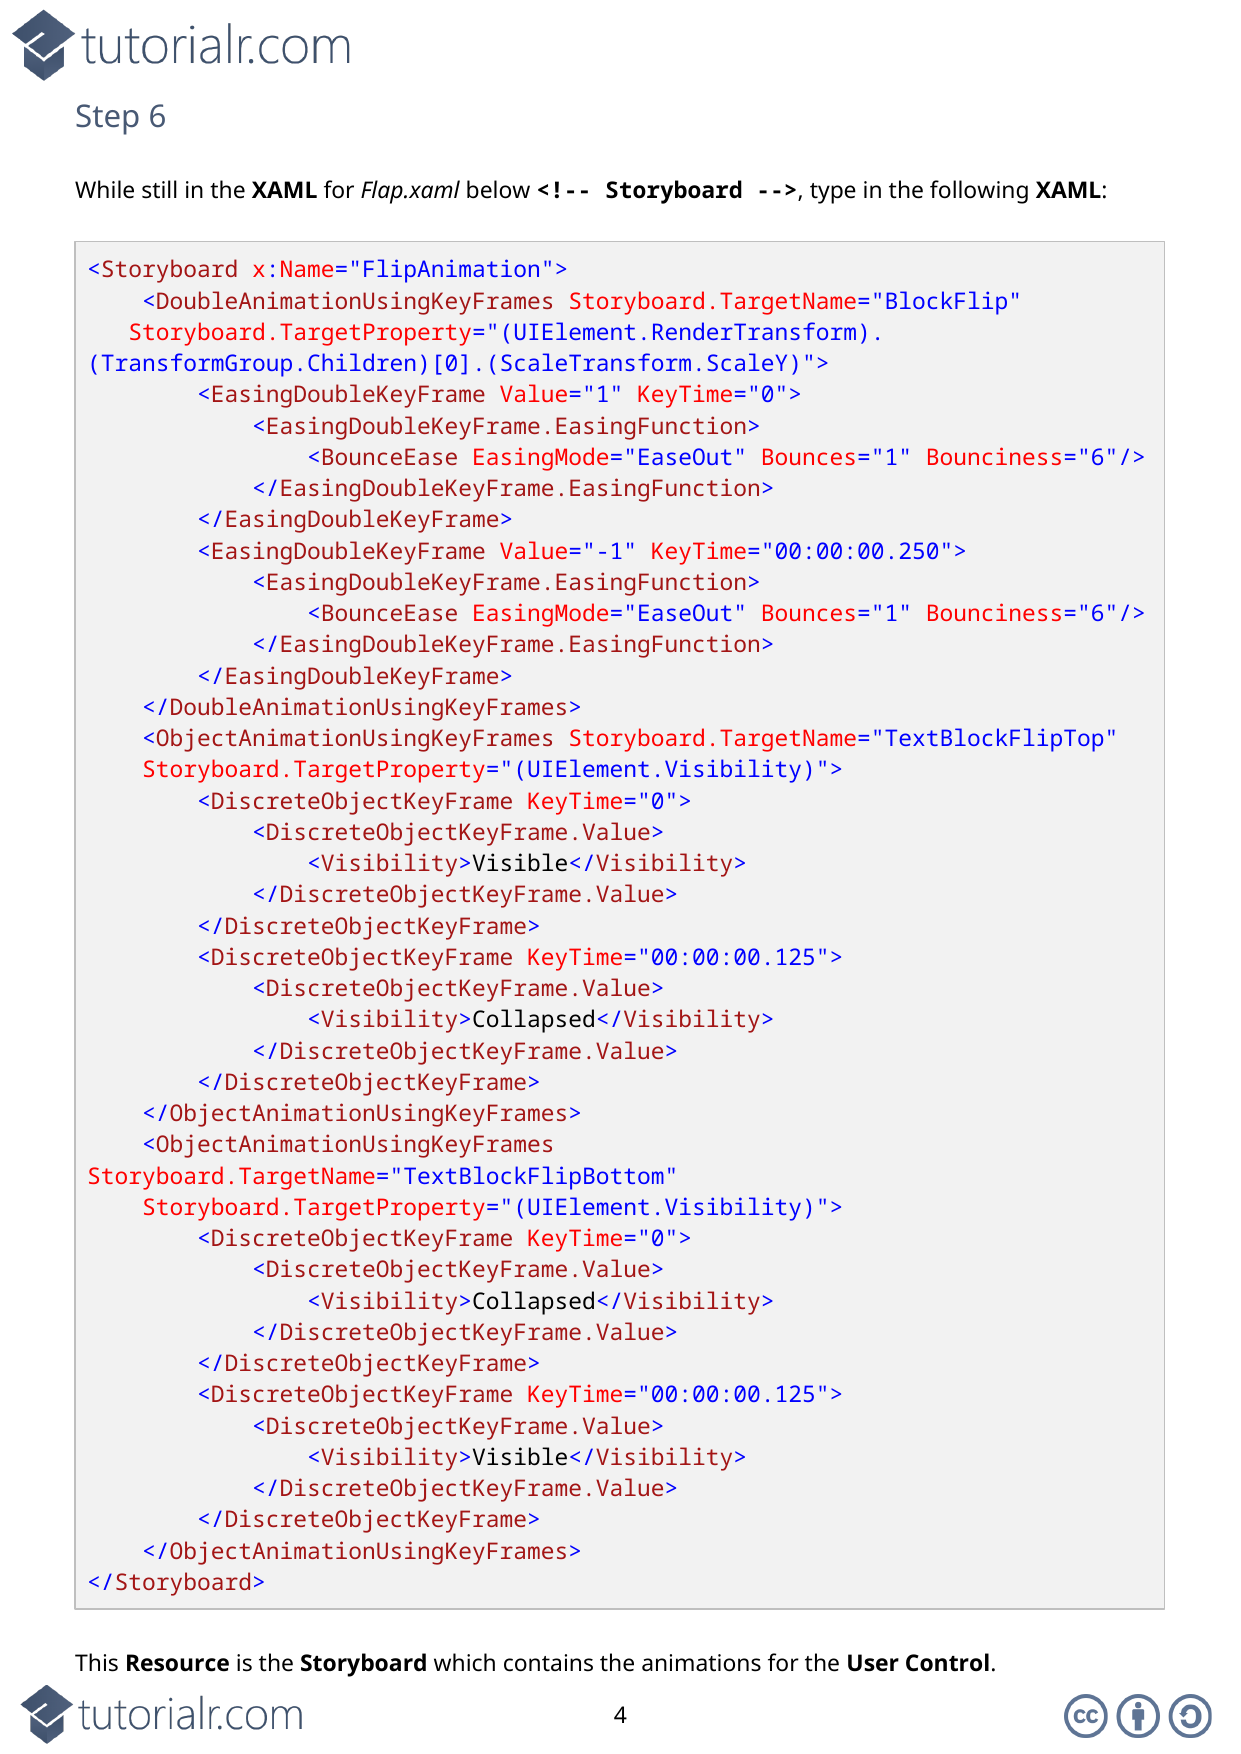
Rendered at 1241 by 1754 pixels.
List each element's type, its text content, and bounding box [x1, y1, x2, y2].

text This Resource is the Storyboard which contains the animations for the User Control. [75, 1647, 1165, 1678]
picture [17, 1685, 313, 1744]
picture [1064, 1694, 1212, 1738]
picture [8, 9, 363, 81]
subtitle Step 6 [75, 94, 1165, 137]
text While still in the XAML for Flap.xaml below <!-- Storyboard -->, type in the following XAML: [75, 174, 1165, 205]
